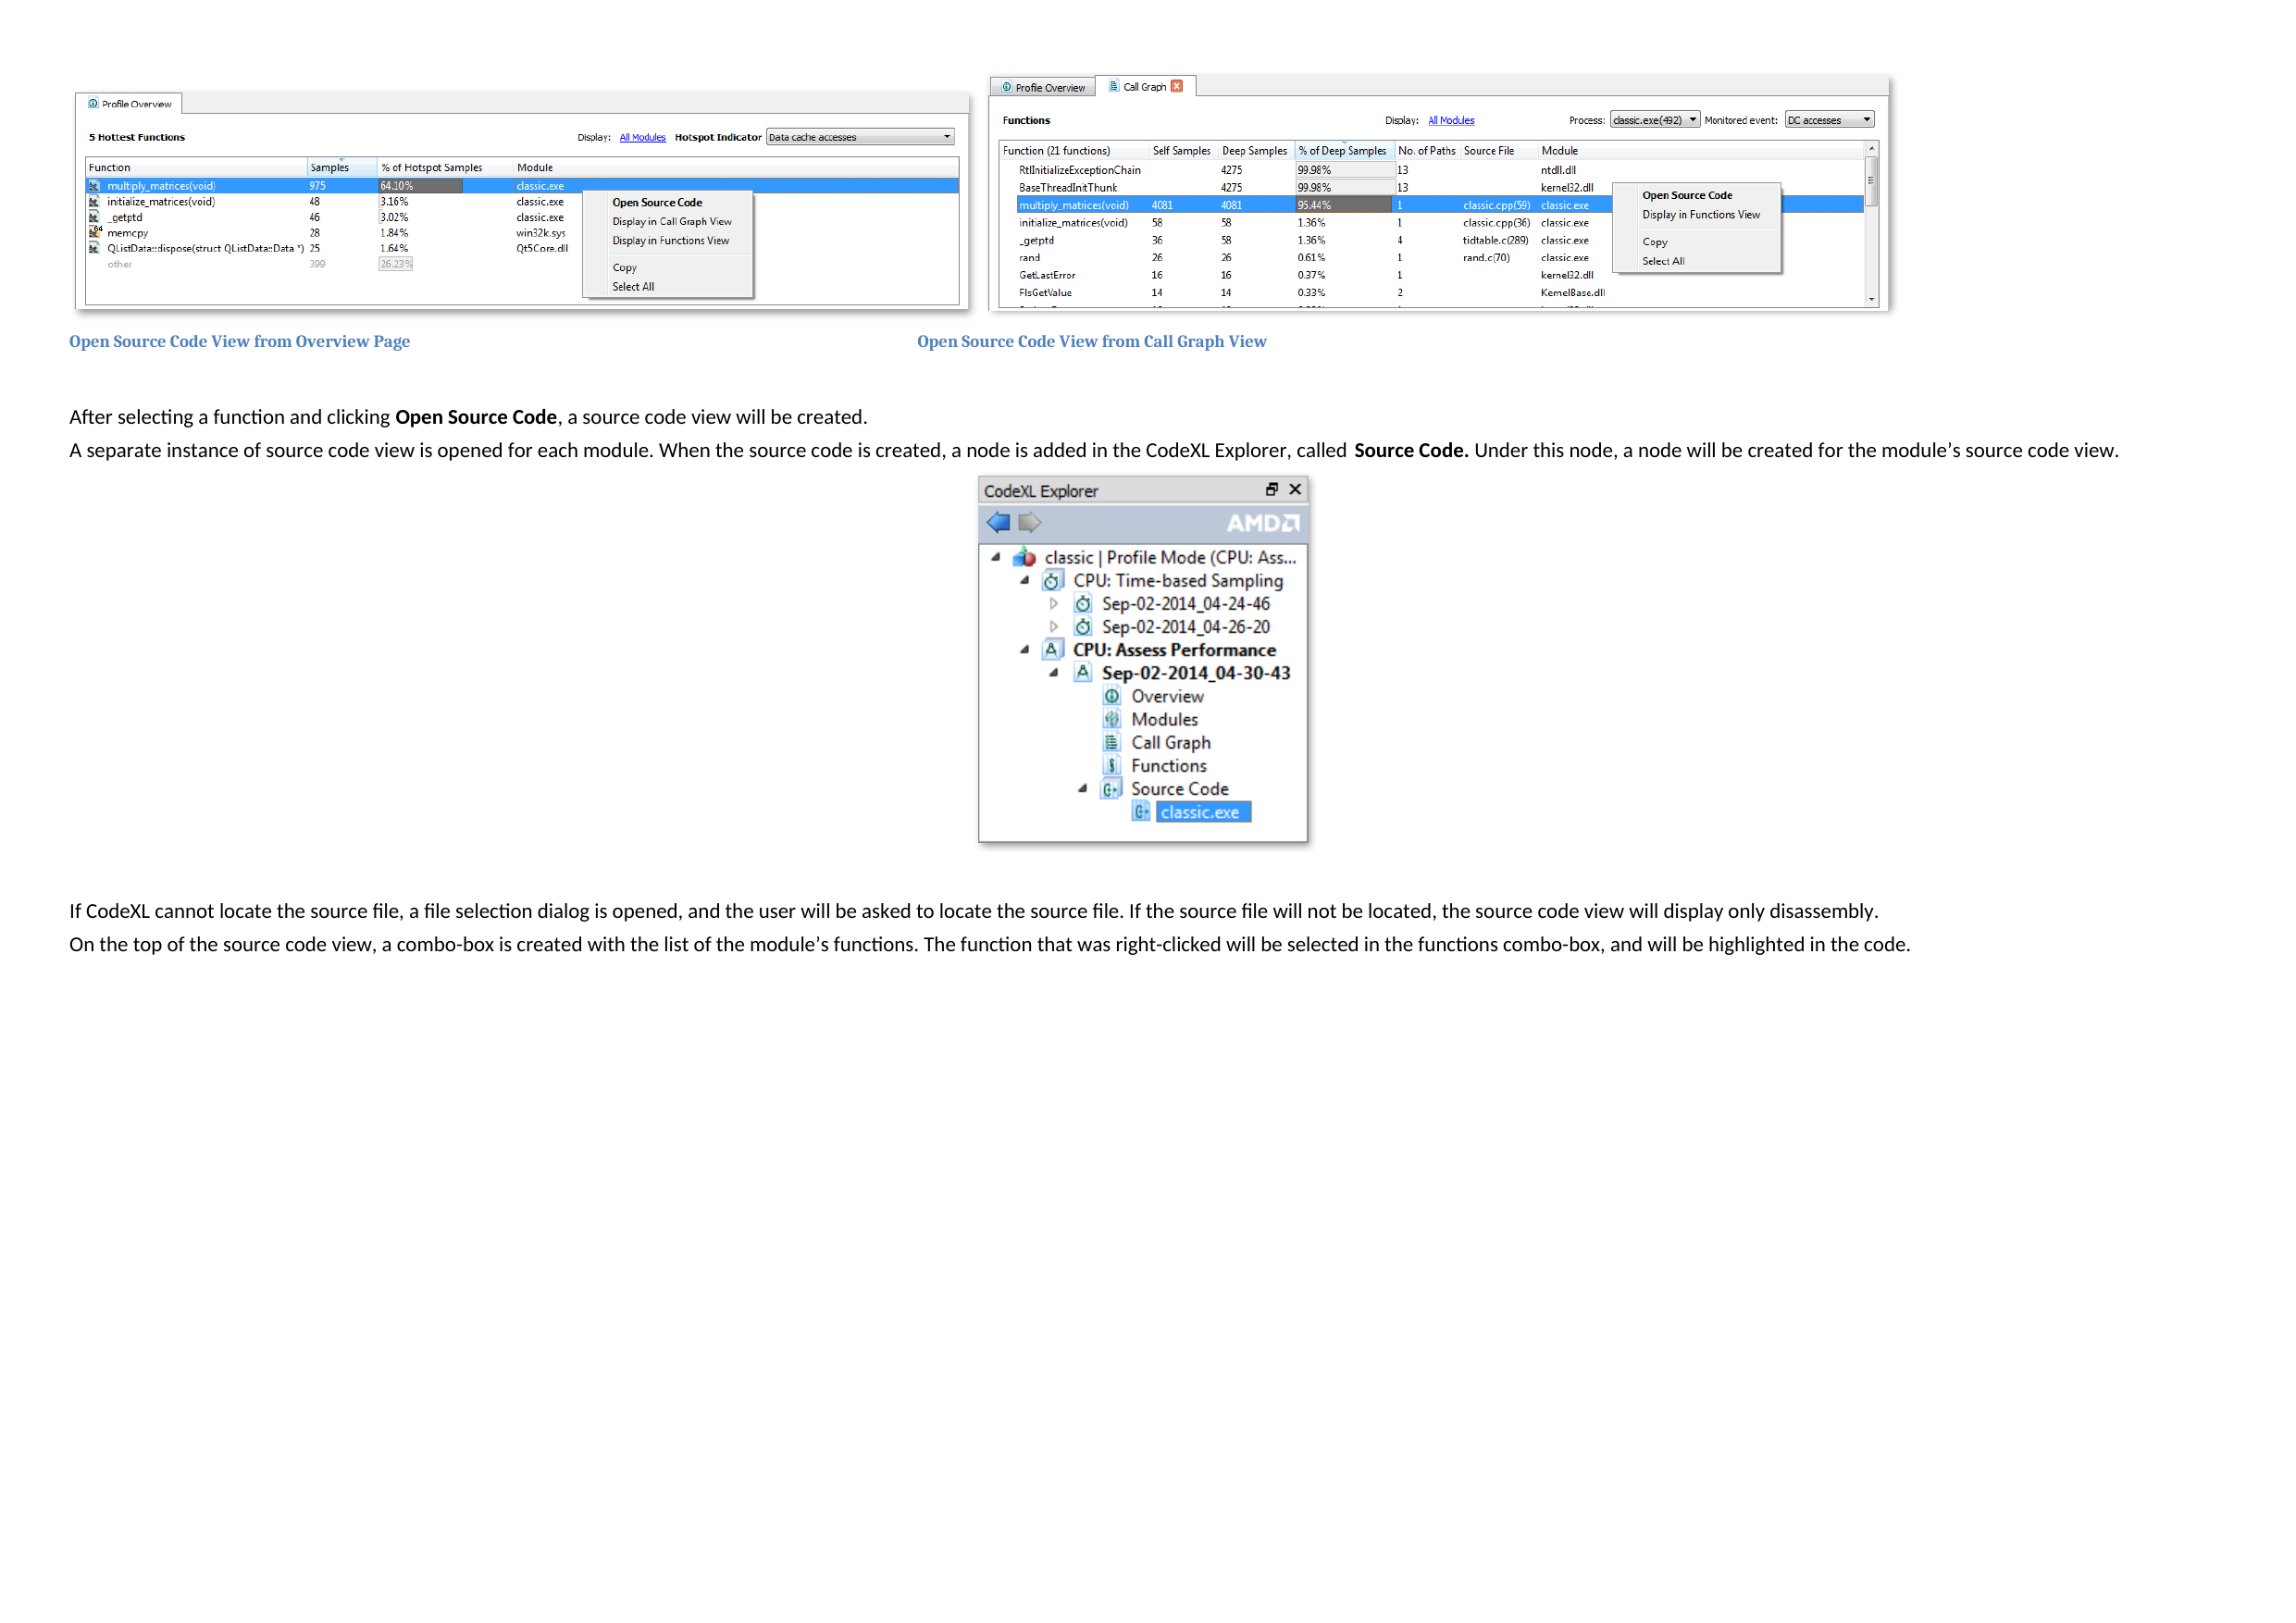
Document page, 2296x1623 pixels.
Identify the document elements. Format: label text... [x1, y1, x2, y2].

text A separate instance of source code view is opened for each module. When the source code is created, a node is added in the CodeXL Explorer, called Source Code. Under this node, a node will be created for the module’s source code view. [69, 437, 2226, 463]
picture [988, 75, 1889, 311]
text If CodeXL cannot locate the source file, a file selection dialog is opened, and the user will be asked to locate the source file. If the source file will not be located, the source code view will display only disassembly. [69, 898, 2226, 923]
text Open Source Code View from Overview Page Open Source Code View from Call Graph View [69, 331, 2226, 351]
picture [978, 476, 1309, 843]
text On the top of the source code view, a combo-box is created with the list of the module’s functions. The function that was right-clicked will be selected in the functions combo-box, and will be highlighted in the code. [69, 931, 2226, 957]
text After selecting a function and clicking Open Source Code, a source code view will be created. [69, 403, 2226, 429]
picture [75, 93, 969, 309]
